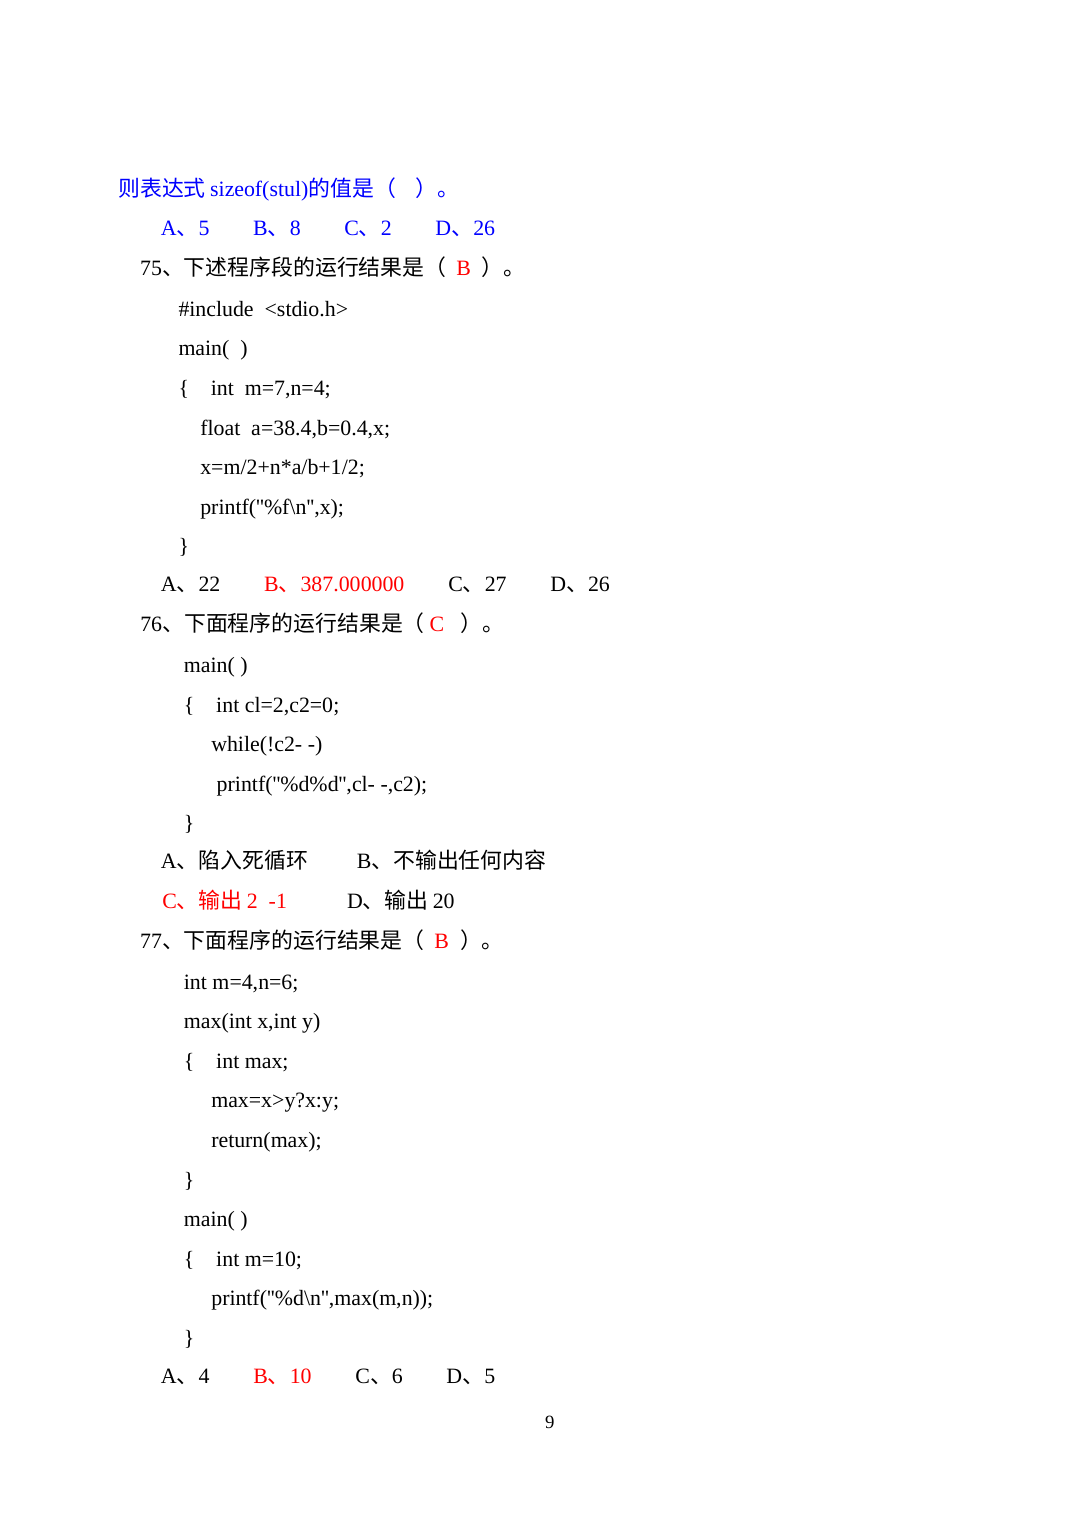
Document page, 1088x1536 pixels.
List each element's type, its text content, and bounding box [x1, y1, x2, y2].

text float a=38.4,b=0.4,x; [118, 400, 981, 440]
text } [118, 1311, 981, 1350]
text x=m/2+n*a/b+1/2; [118, 440, 981, 479]
text main( ) [118, 321, 981, 361]
text C、输出2 -1 D、输出20 [118, 875, 981, 915]
text } [118, 796, 981, 836]
text return(max); [118, 1113, 981, 1152]
text A、5 B、8 C、2 D、26 [118, 202, 981, 242]
text max=x>y?x:y; [118, 1073, 981, 1113]
text printf(''%d%d'',cl- -,c2); [118, 756, 981, 796]
text 77、下面程序的运行结果是（ B ）。 [118, 915, 981, 954]
text A、陷入死循环 B、不输出任何内容 [118, 836, 981, 875]
text } [118, 1152, 981, 1192]
text { int cl=2,c2=0; [118, 677, 981, 717]
text } [118, 519, 981, 558]
text while(!c2- -) [118, 717, 981, 756]
text { int m=10; [118, 1231, 981, 1271]
text { int max; [118, 1033, 981, 1073]
text printf(''%d\n'',max(m,n)); [118, 1271, 981, 1311]
text #include <stdio.h> [118, 281, 981, 321]
text main( ) [118, 1192, 981, 1231]
text int m=4,n=6; [118, 954, 981, 994]
text 75、下述程序段的运行结果是（ B ）。 [118, 242, 981, 281]
text A、4 B、10 C、6 D、5 [118, 1350, 981, 1390]
text 则表达式sizeof(stul)的值是（ ）。 [118, 163, 981, 202]
text printf(''%f\n'',x); [118, 479, 981, 519]
text max(int x,int y) [118, 994, 981, 1033]
text 76、下面程序的运行结果是（ C ）。 [118, 598, 981, 638]
text main( ) [118, 638, 981, 677]
text { int m=7,n=4; [118, 361, 981, 400]
text A、22 B、387.000000 C、27 D、26 [118, 558, 981, 598]
